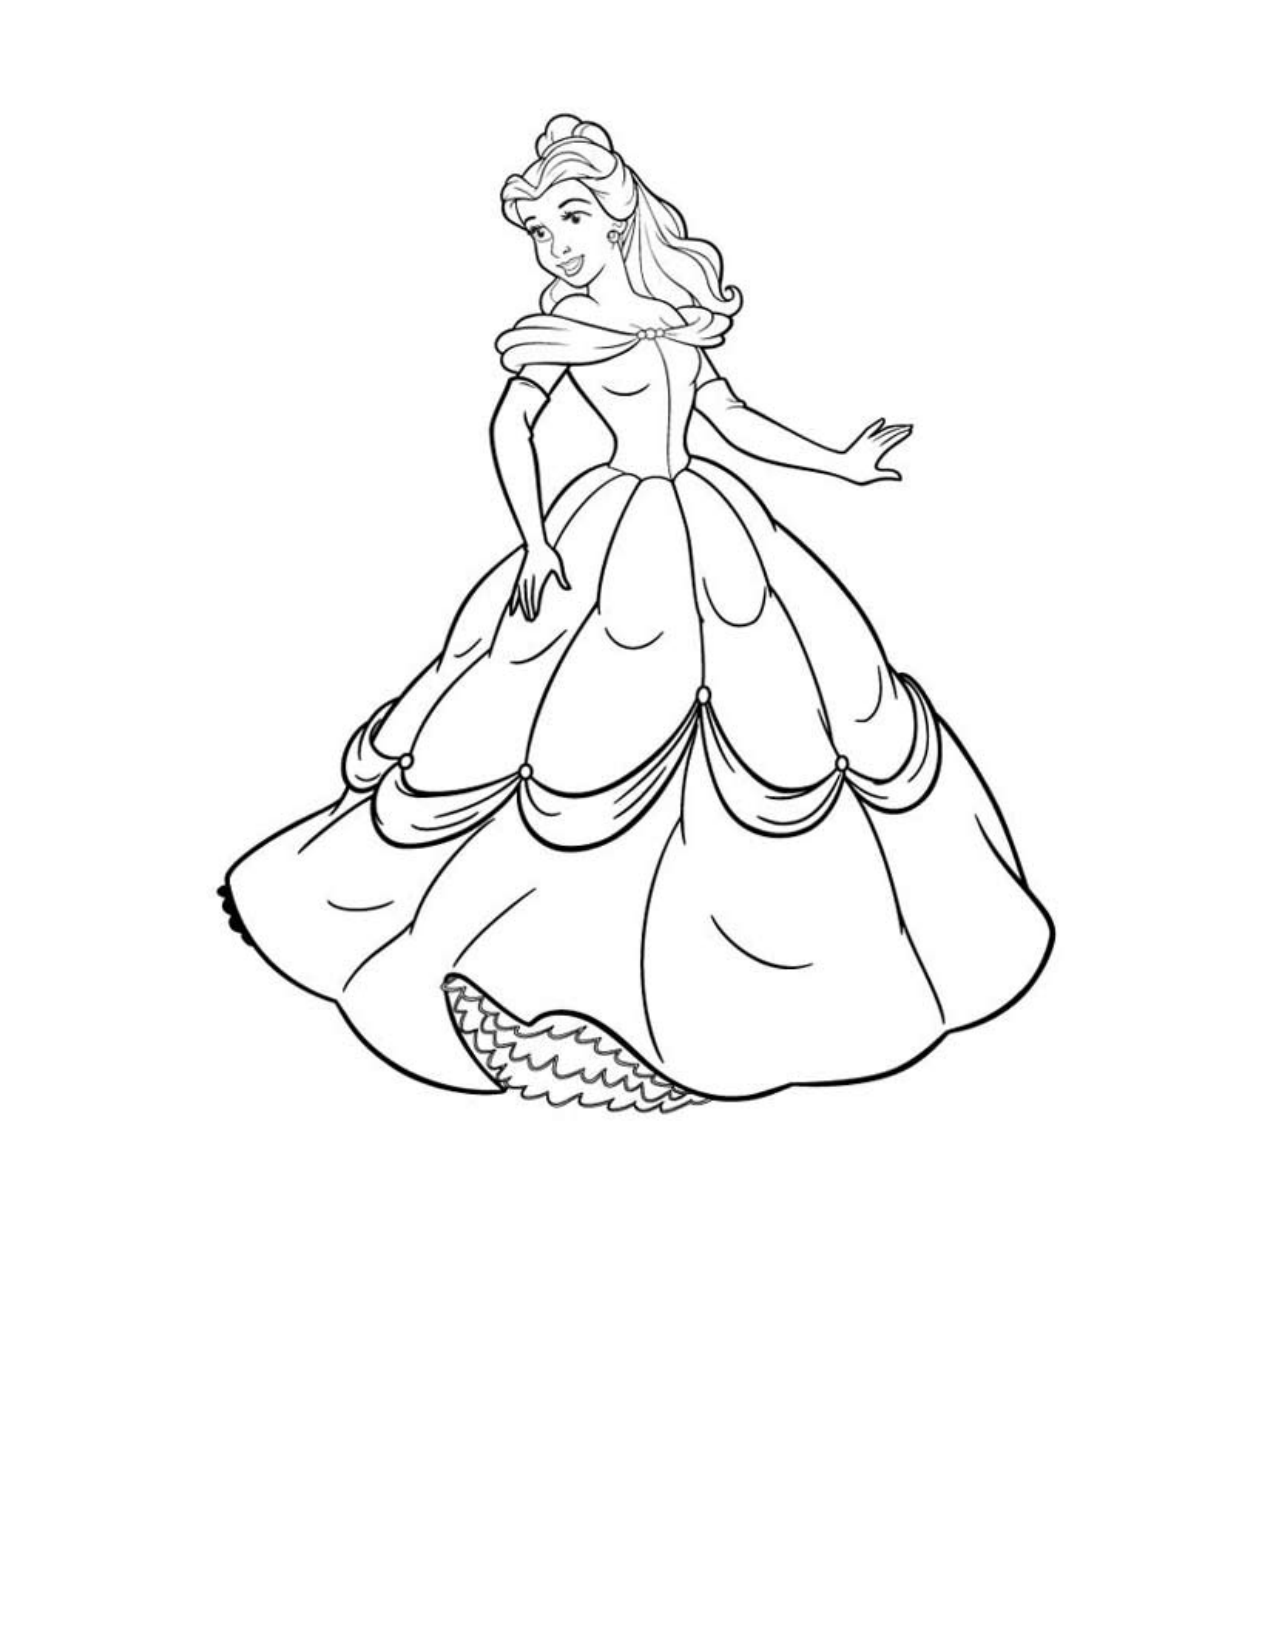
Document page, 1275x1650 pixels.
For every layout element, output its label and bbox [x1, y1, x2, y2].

picture [59, 59, 1216, 1175]
